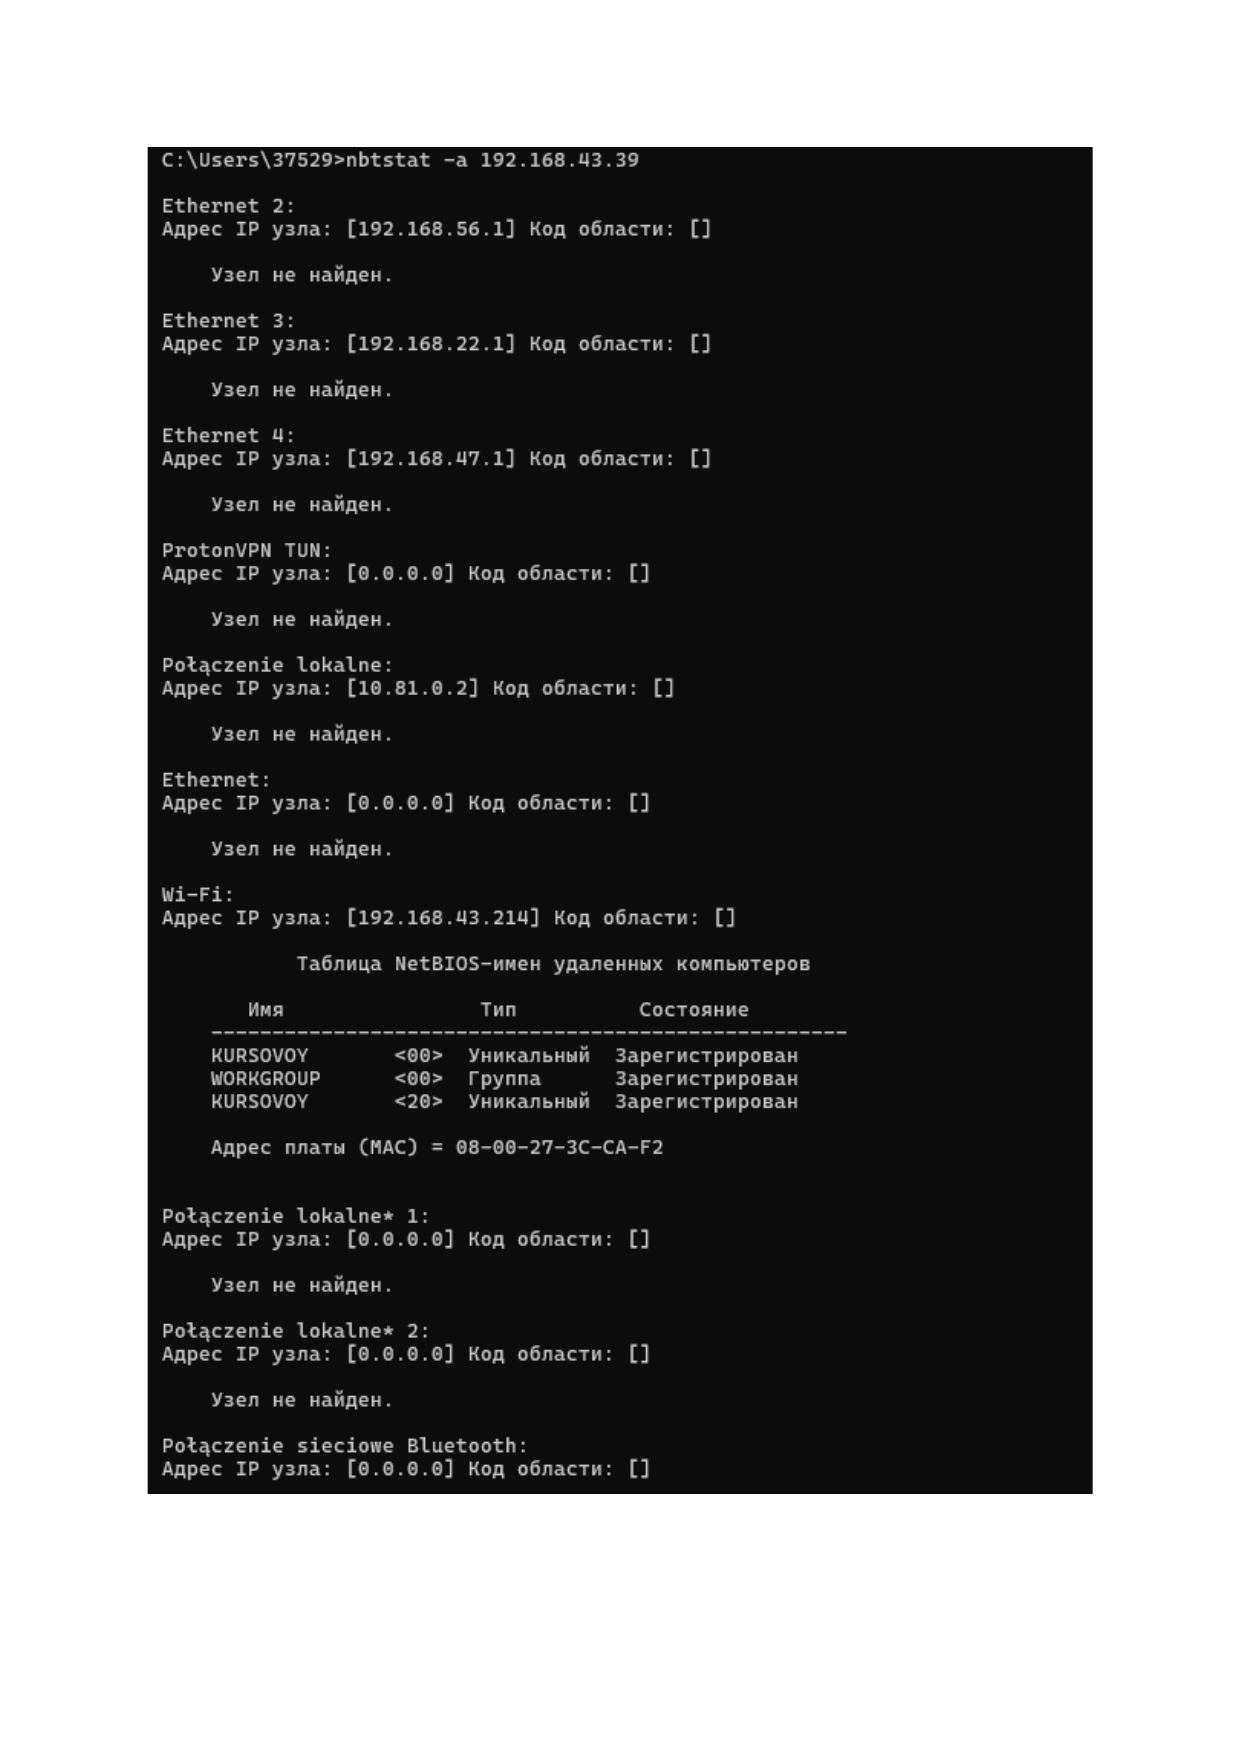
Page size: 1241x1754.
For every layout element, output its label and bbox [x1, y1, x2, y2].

picture [147, 147, 1093, 1494]
